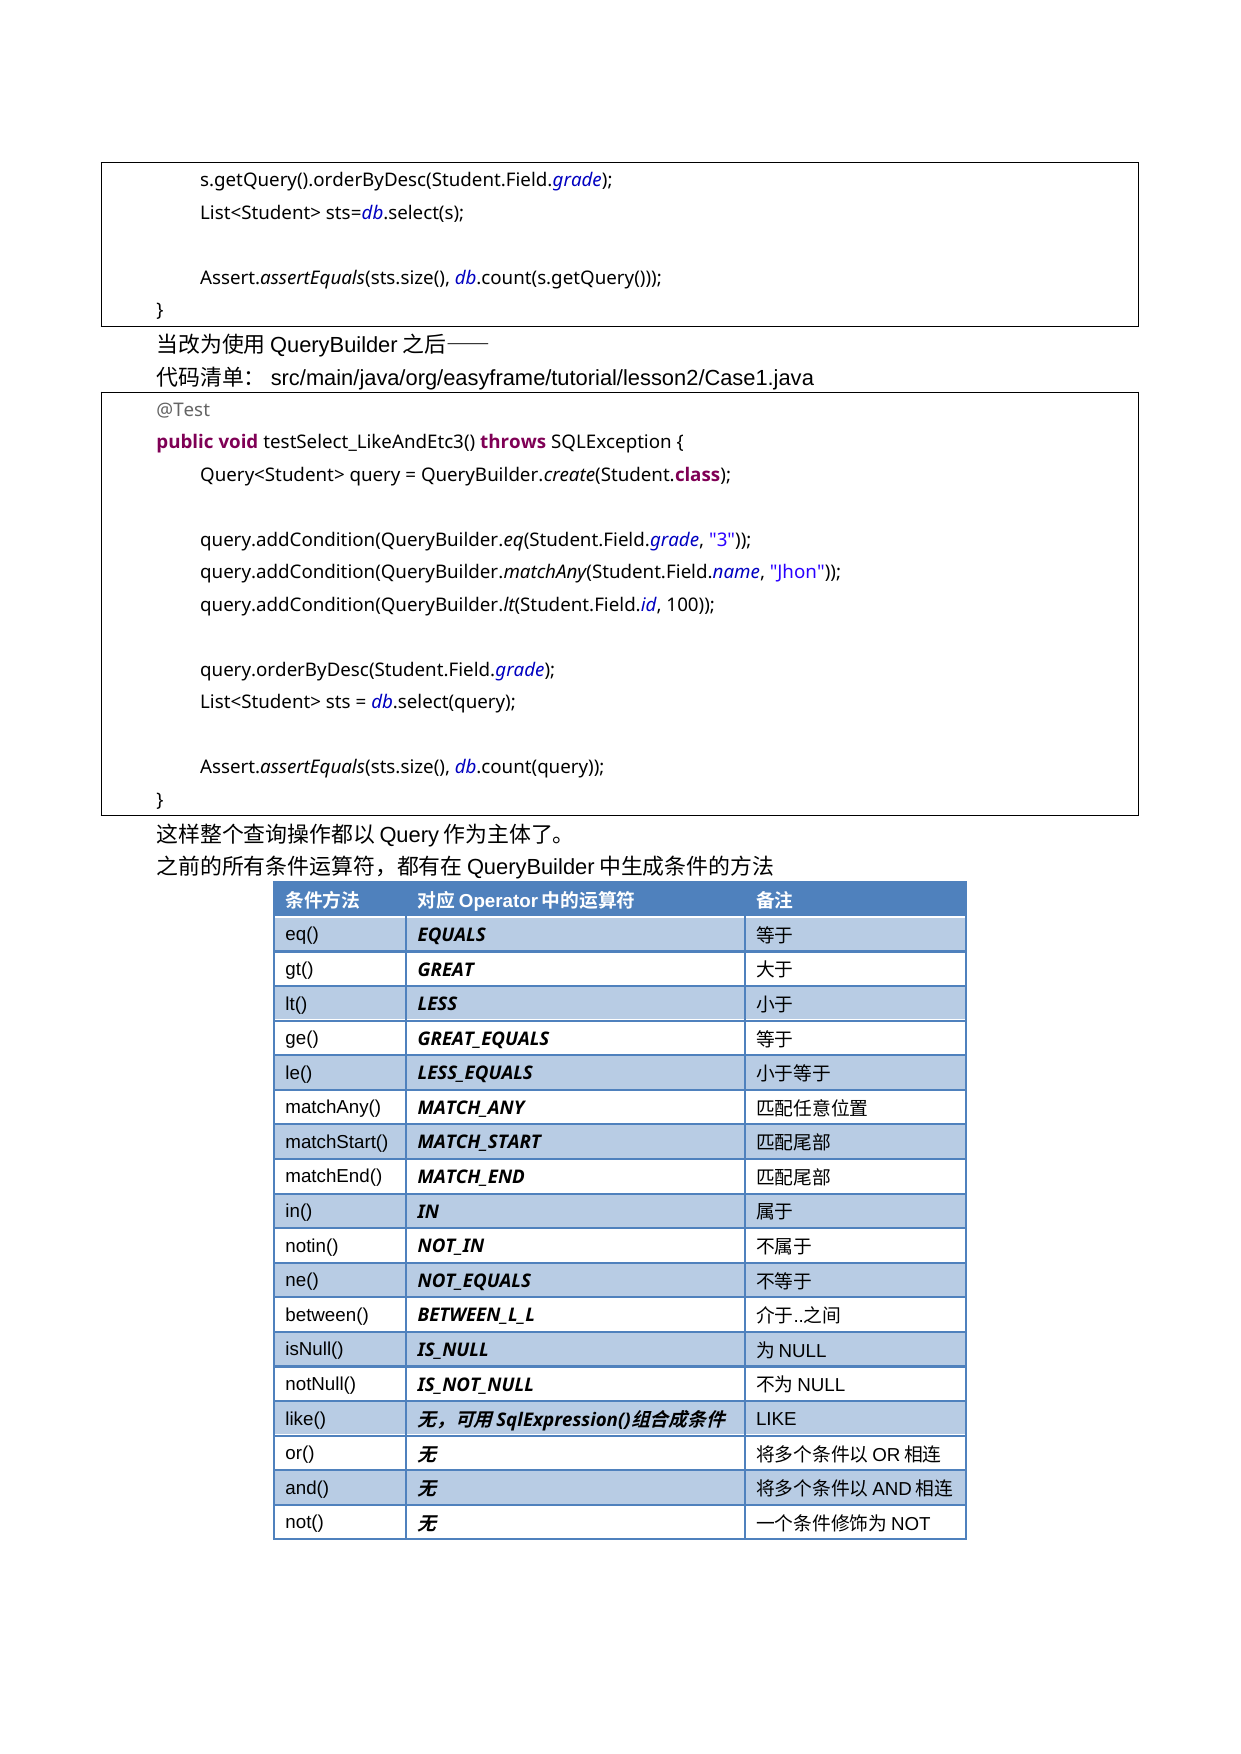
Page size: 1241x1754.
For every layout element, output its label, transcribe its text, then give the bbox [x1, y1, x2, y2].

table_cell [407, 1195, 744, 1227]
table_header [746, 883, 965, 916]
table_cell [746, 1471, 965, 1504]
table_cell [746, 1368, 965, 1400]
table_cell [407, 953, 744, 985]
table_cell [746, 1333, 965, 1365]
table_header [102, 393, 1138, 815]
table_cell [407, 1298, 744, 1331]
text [112, 359, 1128, 392]
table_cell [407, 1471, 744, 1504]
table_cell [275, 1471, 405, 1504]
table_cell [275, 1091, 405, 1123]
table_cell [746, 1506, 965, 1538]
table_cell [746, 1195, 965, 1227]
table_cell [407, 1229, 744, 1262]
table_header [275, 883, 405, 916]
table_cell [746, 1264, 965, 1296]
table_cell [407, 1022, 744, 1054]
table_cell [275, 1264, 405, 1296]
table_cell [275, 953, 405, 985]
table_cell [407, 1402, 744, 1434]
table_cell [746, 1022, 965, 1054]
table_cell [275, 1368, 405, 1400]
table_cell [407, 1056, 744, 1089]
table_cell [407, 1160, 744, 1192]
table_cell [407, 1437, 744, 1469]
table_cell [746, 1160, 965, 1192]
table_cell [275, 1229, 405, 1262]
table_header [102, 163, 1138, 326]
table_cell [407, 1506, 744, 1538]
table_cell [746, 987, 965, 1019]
text 当改为使用QueryBuilder之后—— [112, 327, 1128, 359]
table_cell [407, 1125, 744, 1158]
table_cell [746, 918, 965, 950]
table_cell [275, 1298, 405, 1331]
text 这样整个查询操作都以Query作为主体了。 [112, 816, 1128, 849]
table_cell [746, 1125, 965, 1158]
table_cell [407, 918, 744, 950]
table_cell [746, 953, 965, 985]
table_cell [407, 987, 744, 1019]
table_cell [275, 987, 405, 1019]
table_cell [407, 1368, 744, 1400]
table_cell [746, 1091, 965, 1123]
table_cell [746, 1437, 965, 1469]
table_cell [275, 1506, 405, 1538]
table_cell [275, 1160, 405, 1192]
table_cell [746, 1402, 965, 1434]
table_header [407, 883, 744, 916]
text 之前的所有条件运算符，都有在QueryBuilder中生成条件的方法 [112, 849, 1128, 881]
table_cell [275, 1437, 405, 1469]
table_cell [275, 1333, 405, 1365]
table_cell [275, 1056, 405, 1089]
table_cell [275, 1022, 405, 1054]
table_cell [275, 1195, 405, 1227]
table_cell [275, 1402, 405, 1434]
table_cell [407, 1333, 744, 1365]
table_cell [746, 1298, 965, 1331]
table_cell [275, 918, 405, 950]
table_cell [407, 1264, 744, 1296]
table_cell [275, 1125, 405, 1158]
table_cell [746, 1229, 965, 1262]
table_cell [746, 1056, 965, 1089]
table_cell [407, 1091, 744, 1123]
